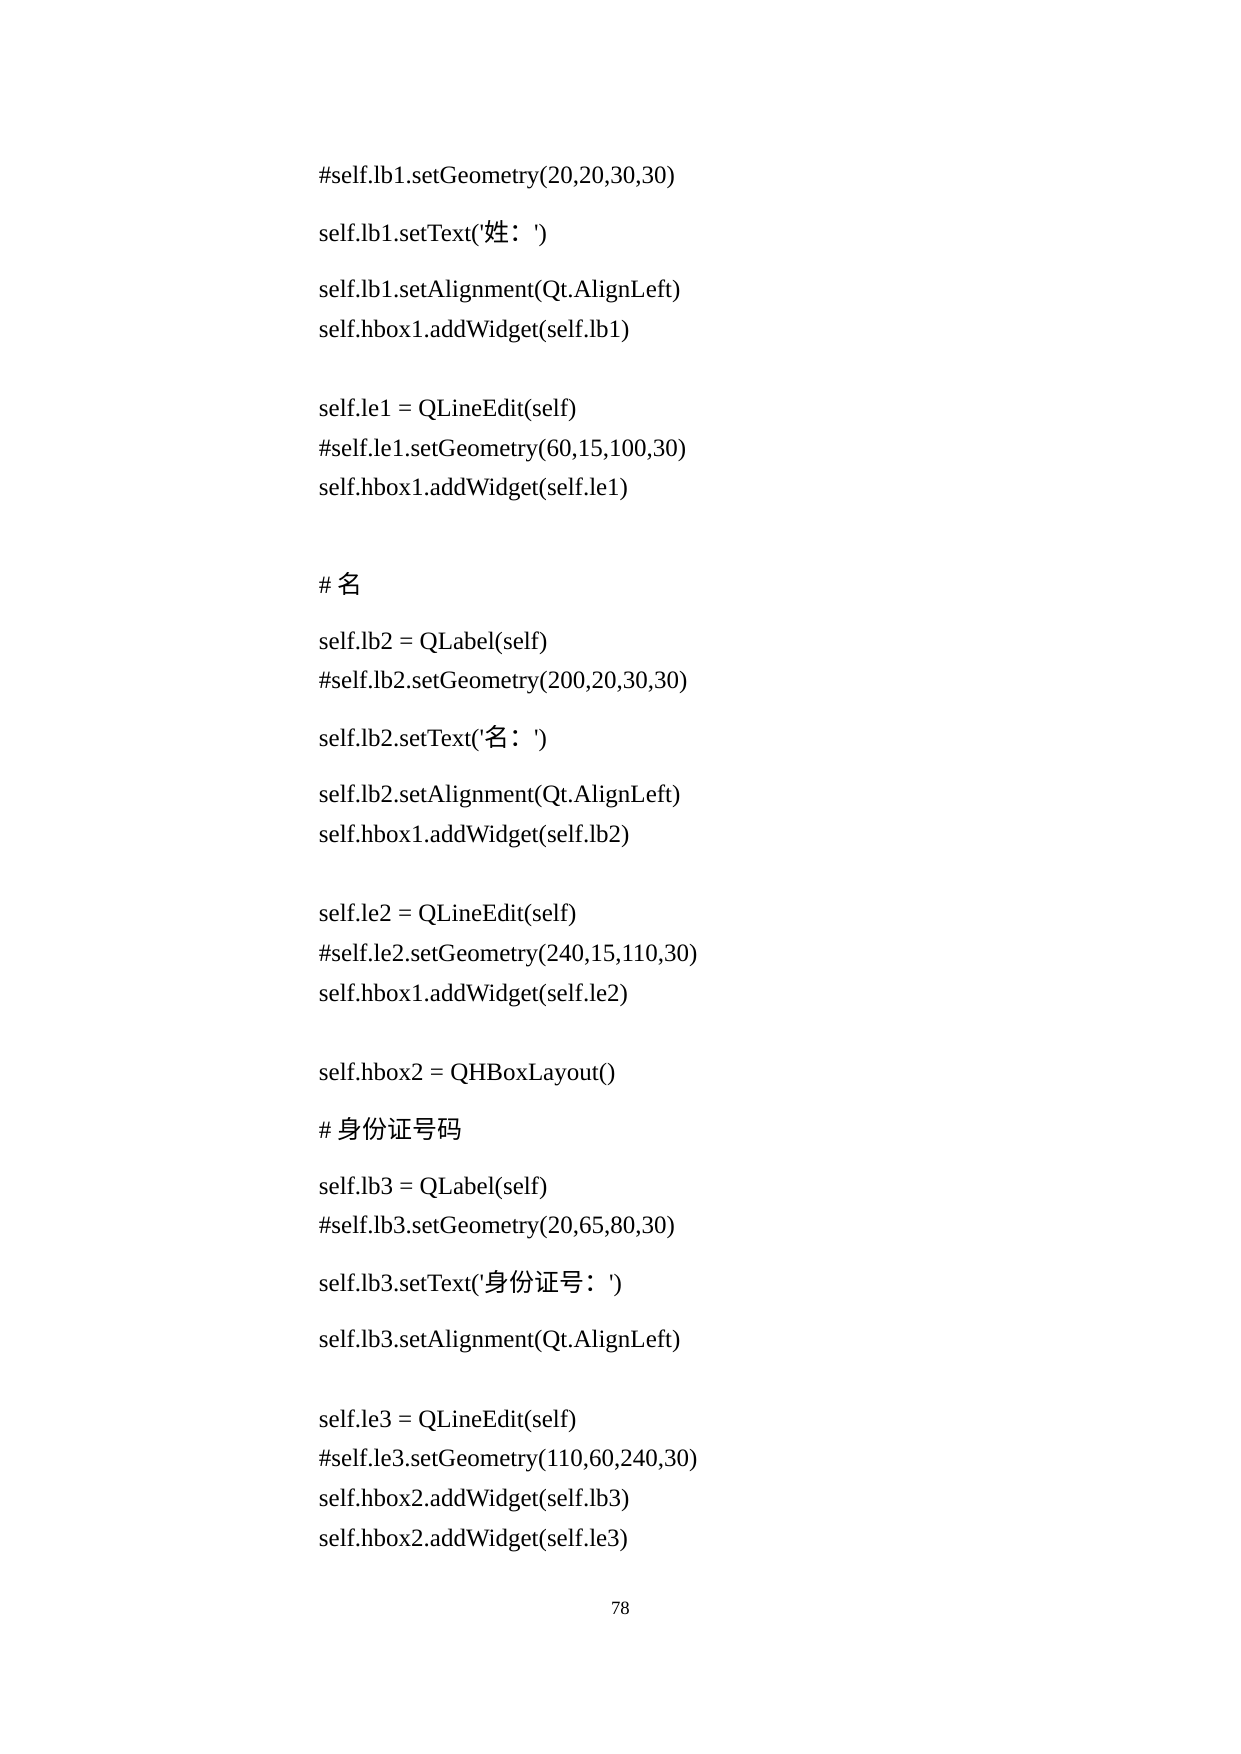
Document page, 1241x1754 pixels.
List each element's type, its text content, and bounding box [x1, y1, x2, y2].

text self.lb1.setText('姓：') [187, 198, 1053, 263]
text self.le2 = QLineEdit(self) [187, 897, 1053, 929]
text #self.le2.setGeometry(240,15,110,30) [187, 936, 1053, 969]
text #self.le1.setGeometry(60,15,100,30) [187, 431, 1053, 463]
text self.lb1.setAlignment(Qt.AlignLeft) [187, 272, 1053, 305]
text self.lb2 = QLabel(self) [187, 624, 1053, 657]
text self.hbox1.addWidget(self.le1) [187, 471, 1053, 503]
text # 身份证号码 [187, 1095, 1053, 1160]
text self.hbox2.addWidget(self.le3) [187, 1521, 1053, 1553]
text #self.lb1.setGeometry(20,20,30,30) [187, 158, 1053, 191]
text self.hbox1.addWidget(self.le2) [187, 976, 1053, 1008]
text self.lb2.setAlignment(Qt.AlignLeft) [187, 777, 1053, 810]
text self.hbox1.addWidget(self.lb1) [187, 312, 1053, 344]
text # 名 [187, 550, 1053, 615]
text self.lb3.setText('身份证号：') [187, 1248, 1053, 1313]
text #self.le3.setGeometry(110,60,240,30) [187, 1442, 1053, 1474]
text self.lb3.setAlignment(Qt.AlignLeft) [187, 1322, 1053, 1355]
text self.le1 = QLineEdit(self) [187, 391, 1053, 424]
text self.le3 = QLineEdit(self) [187, 1402, 1053, 1434]
text self.lb3 = QLabel(self) [187, 1169, 1053, 1202]
text self.hbox2.addWidget(self.lb3) [187, 1481, 1053, 1514]
text self.hbox2 = QHBoxLayout() [187, 1055, 1053, 1088]
text self.lb2.setText('名：') [187, 703, 1053, 768]
text self.hbox1.addWidget(self.lb2) [187, 817, 1053, 850]
text #self.lb2.setGeometry(200,20,30,30) [187, 664, 1053, 696]
text #self.lb3.setGeometry(20,65,80,30) [187, 1209, 1053, 1241]
